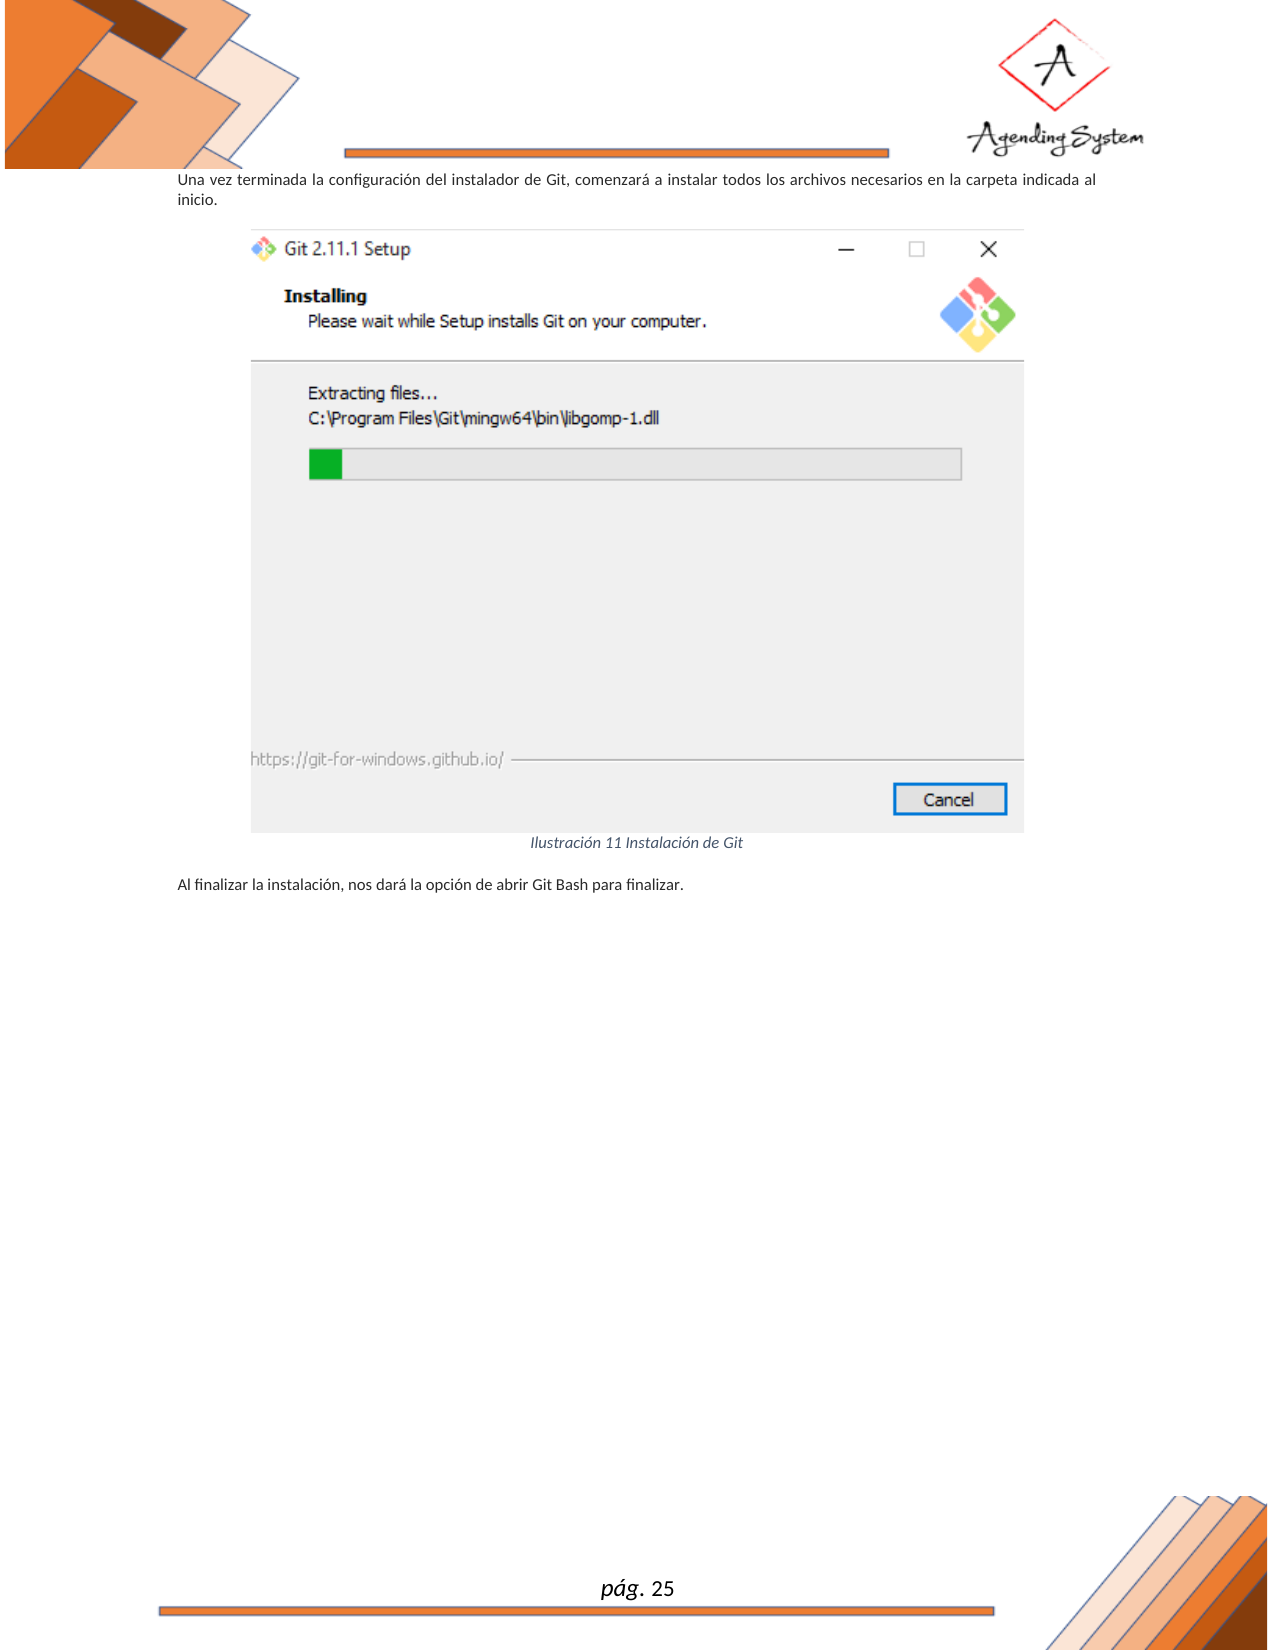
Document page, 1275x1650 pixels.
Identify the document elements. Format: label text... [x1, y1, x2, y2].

text Ilustración 11 Instalación de Git [177, 833, 1098, 853]
picture [250, 229, 1025, 833]
text Una vez terminada la configuración del instalador de Git, comenzará a instalar todos los archivos necesarios en la carpeta indicada al inicio. [177, 147, 1098, 209]
text Al finalizar la instalación, nos dará la opción de abrir Git Bash para finalizar. [177, 874, 1098, 894]
picture [4, 0, 1269, 169]
picture [3, 1496, 1268, 1650]
